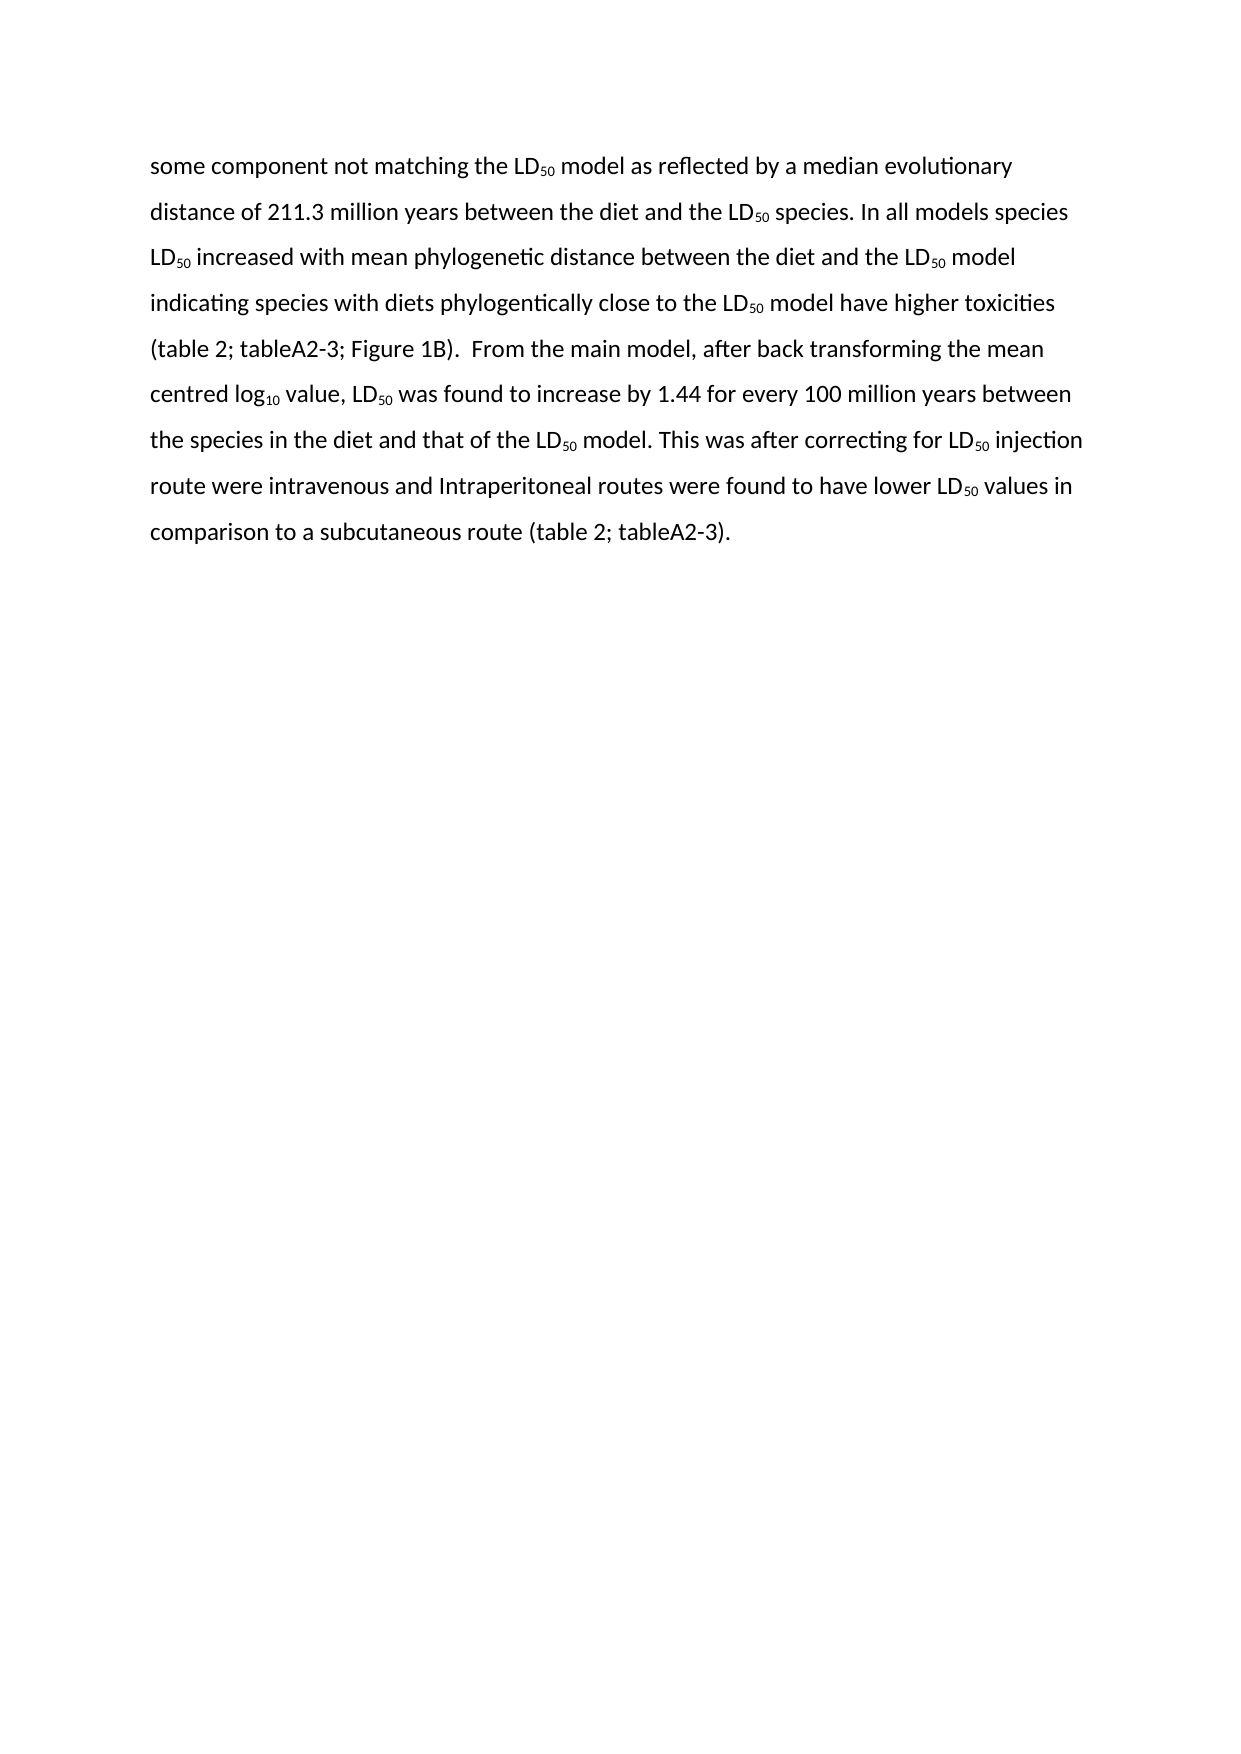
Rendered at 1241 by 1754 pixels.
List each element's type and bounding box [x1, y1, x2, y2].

text [150, 150, 1090, 546]
